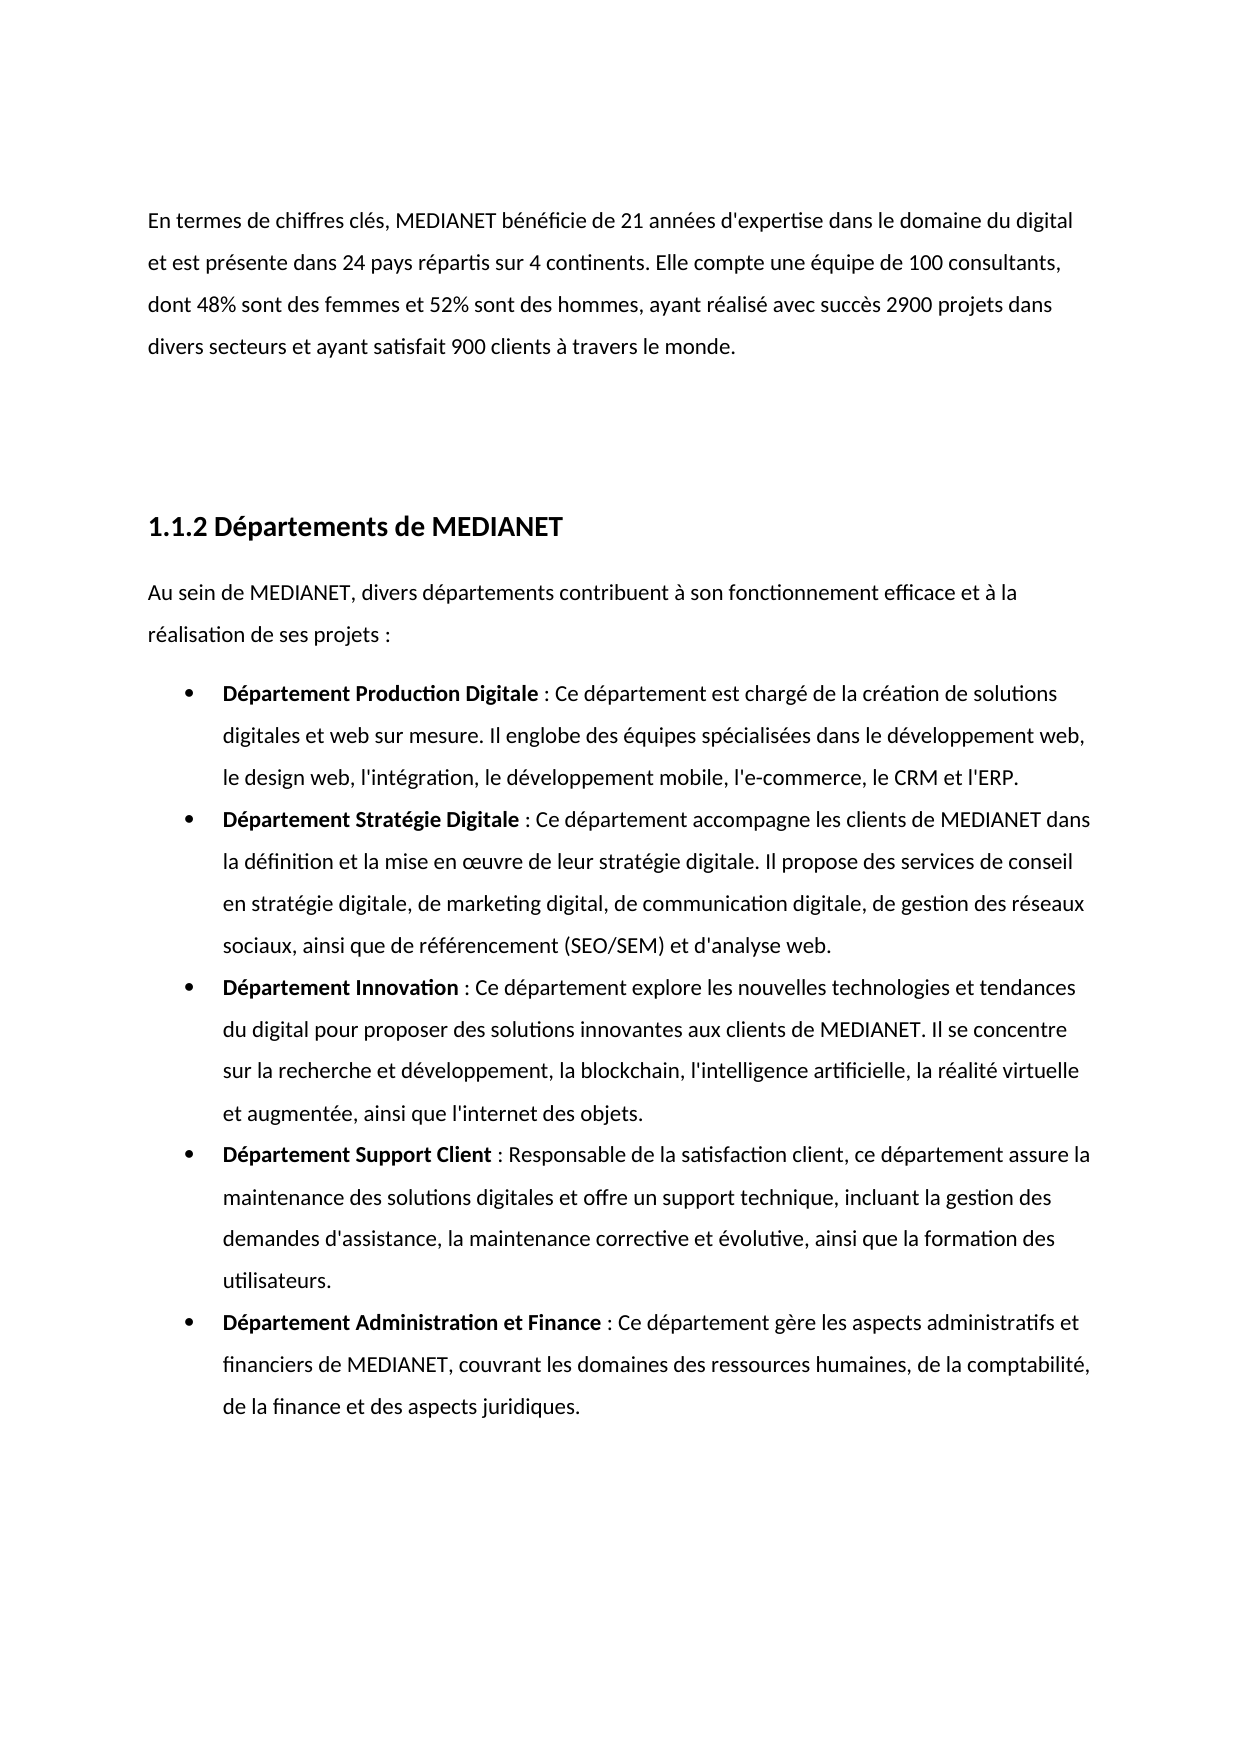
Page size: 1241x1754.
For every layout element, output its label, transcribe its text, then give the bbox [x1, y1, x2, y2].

list Département Stratégie Digitale : Ce département accompagne les clients de MEDIANET dans la définition et la mise en œuvre de leur stratégie digitale. Il propose des services de conseil en stratégie digitale, de marketing digital, de communication digitale, de gestion des réseaux sociaux, ainsi que de référencement (SEO/SEM) et d'analyse web. [185, 805, 1093, 959]
text Au sein de MEDIANET, divers départements contribuent à son fonctionnement efficace et à la réalisation de ses projets : [148, 578, 1093, 648]
list Département Innovation : Ce département explore les nouvelles technologies et tendances du digital pour proposer des solutions innovantes aux clients de MEDIANET. Il se concentre sur la recherche et développement, la blockchain, l'intelligence artificielle, la réalité virtuelle et augmentée, ainsi que l'internet des objets. [185, 973, 1093, 1127]
list Département Support Client : Responsable de la satisfaction client, ce département assure la maintenance des solutions digitales et offre un support technique, incluant la gestion des demandes d'assistance, la maintenance corrective et évolutive, ainsi que la formation des utilisateurs. [185, 1141, 1093, 1294]
list Département Production Digitale : Ce département est chargé de la création de solutions digitales et web sur mesure. Il englobe des équipes spécialisées dans le développement web, le design web, l'intégration, le développement mobile, l'e-commerce, le CRM et l'ERP. [185, 679, 1093, 791]
text En termes de chiffres clés, MEDIANET bénéficie de 21 années d'expertise dans le domaine du digital et est présente dans 24 pays répartis sur 4 continents. Elle compte une équipe de 100 consultants, dont 48% sont des femmes et 52% sont des hommes, ayant réalisé avec succès 2900 projets dans divers secteurs et ayant satisfait 900 clients à travers le monde. [148, 206, 1093, 360]
list Département Administration et Finance : Ce département gère les aspects administratifs et financiers de MEDIANET, couvrant les domaines des ressources humaines, de la comptabilité, de la finance et des aspects juridiques. [185, 1308, 1093, 1421]
text 1.1.2 Départements de MEDIANET [148, 508, 1093, 544]
